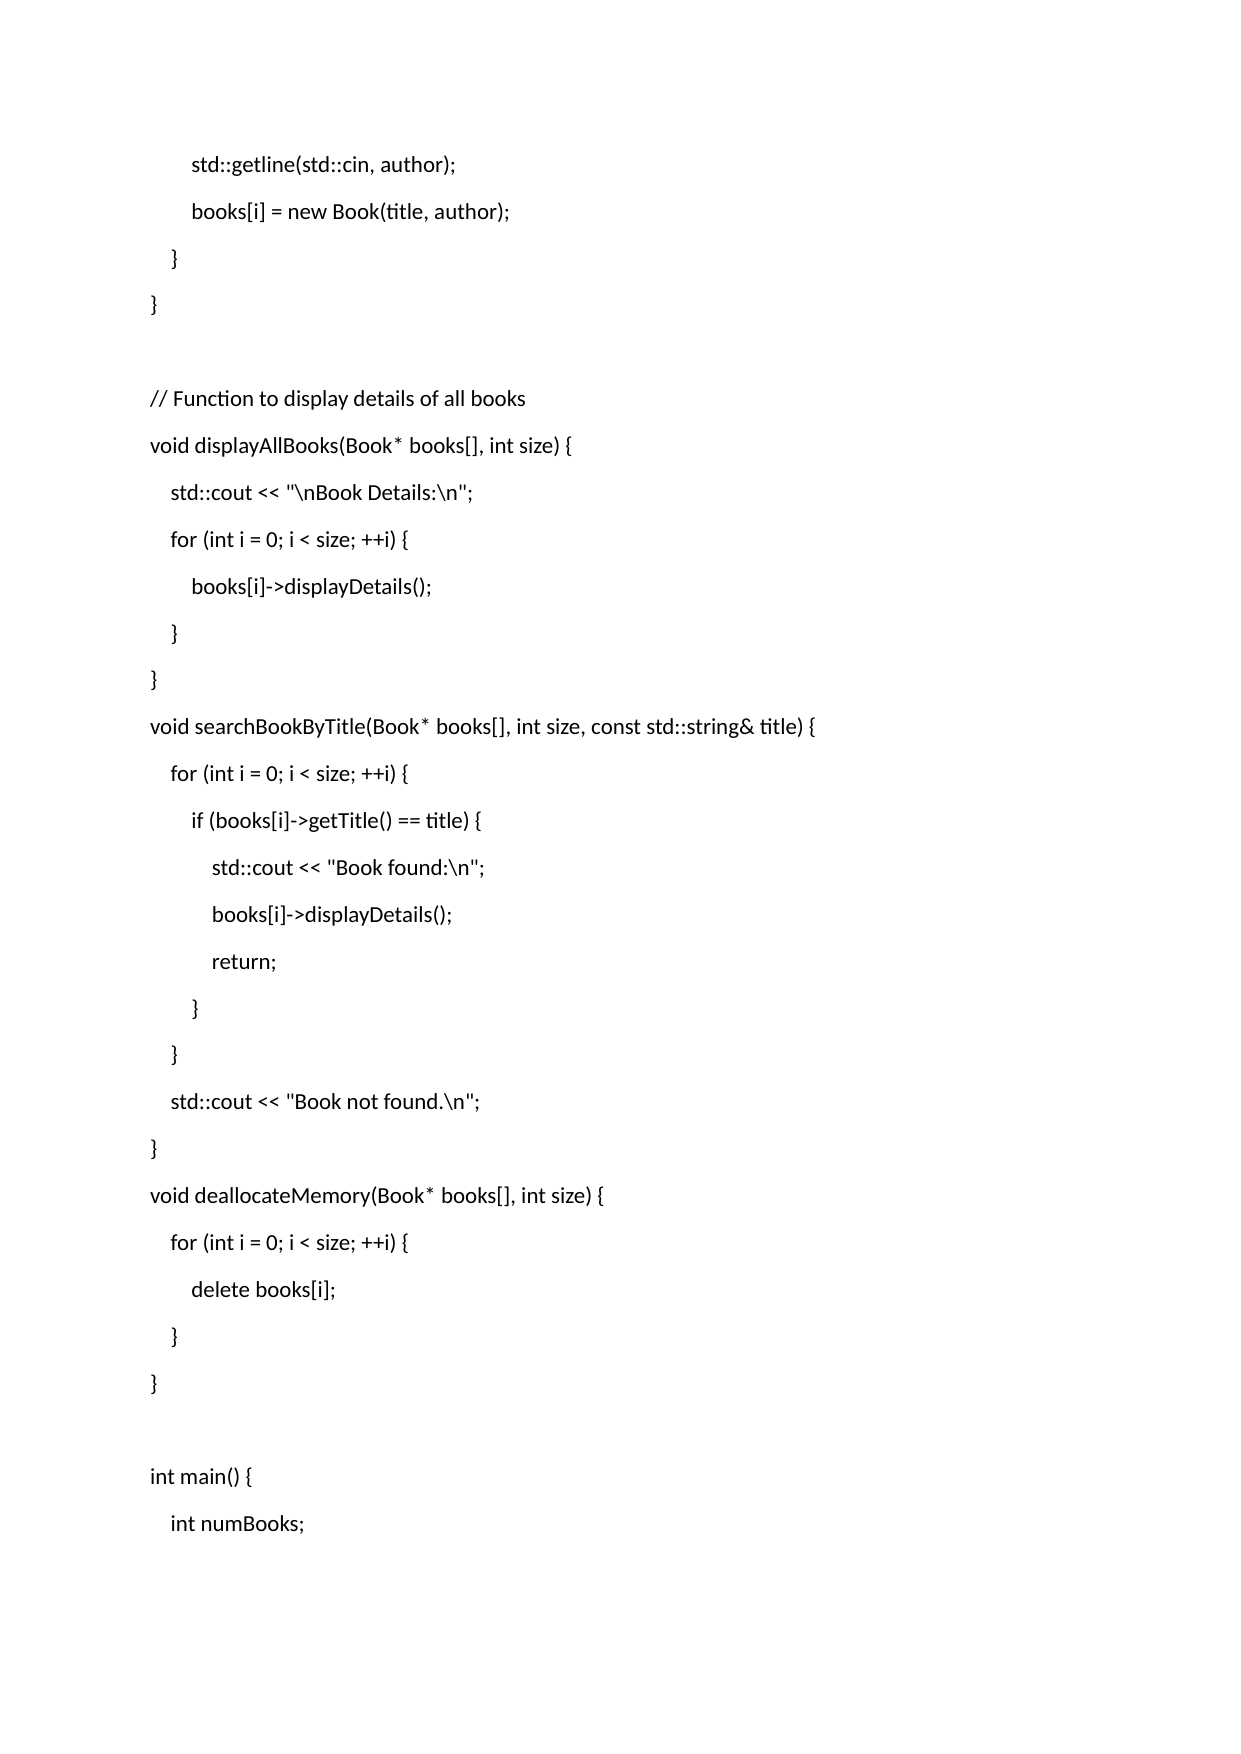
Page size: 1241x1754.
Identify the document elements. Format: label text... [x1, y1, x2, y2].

text for (int i = 0; i < size; ++i) { [150, 1228, 1090, 1256]
text std::getline(std::cin, author); [150, 150, 1090, 178]
text for (int i = 0; i < size; ++i) { [150, 525, 1090, 553]
text } [150, 1041, 1090, 1069]
text books[i] = new Book(title, author); [150, 197, 1090, 225]
text int numBooks; [150, 1509, 1090, 1537]
text } [150, 291, 1090, 319]
text void searchBookByTitle(Book* books[], int size, const std::string& title) { [150, 712, 1090, 741]
text } [150, 1322, 1090, 1350]
text return; [150, 947, 1090, 975]
text books[i]->displayDetails(); [150, 572, 1090, 600]
text books[i]->displayDetails(); [150, 900, 1090, 928]
text for (int i = 0; i < size; ++i) { [150, 759, 1090, 787]
text std::cout << "Book found:\n"; [150, 853, 1090, 881]
text } [150, 666, 1090, 694]
text } [150, 619, 1090, 647]
text delete books[i]; [150, 1275, 1090, 1303]
text void displayAllBooks(Book* books[], int size) { [150, 431, 1090, 459]
text // Function to display details of all books [150, 384, 1090, 412]
text int main() { [150, 1462, 1090, 1491]
text std::cout << "Book not found.\n"; [150, 1087, 1090, 1116]
text if (books[i]->getTitle() == title) { [150, 806, 1090, 834]
text } [150, 1134, 1090, 1162]
text } [150, 244, 1090, 272]
text std::cout << "\nBook Details:\n"; [150, 478, 1090, 506]
text } [150, 1369, 1090, 1397]
text void deallocateMemory(Book* books[], int size) { [150, 1181, 1090, 1209]
text } [150, 994, 1090, 1022]
